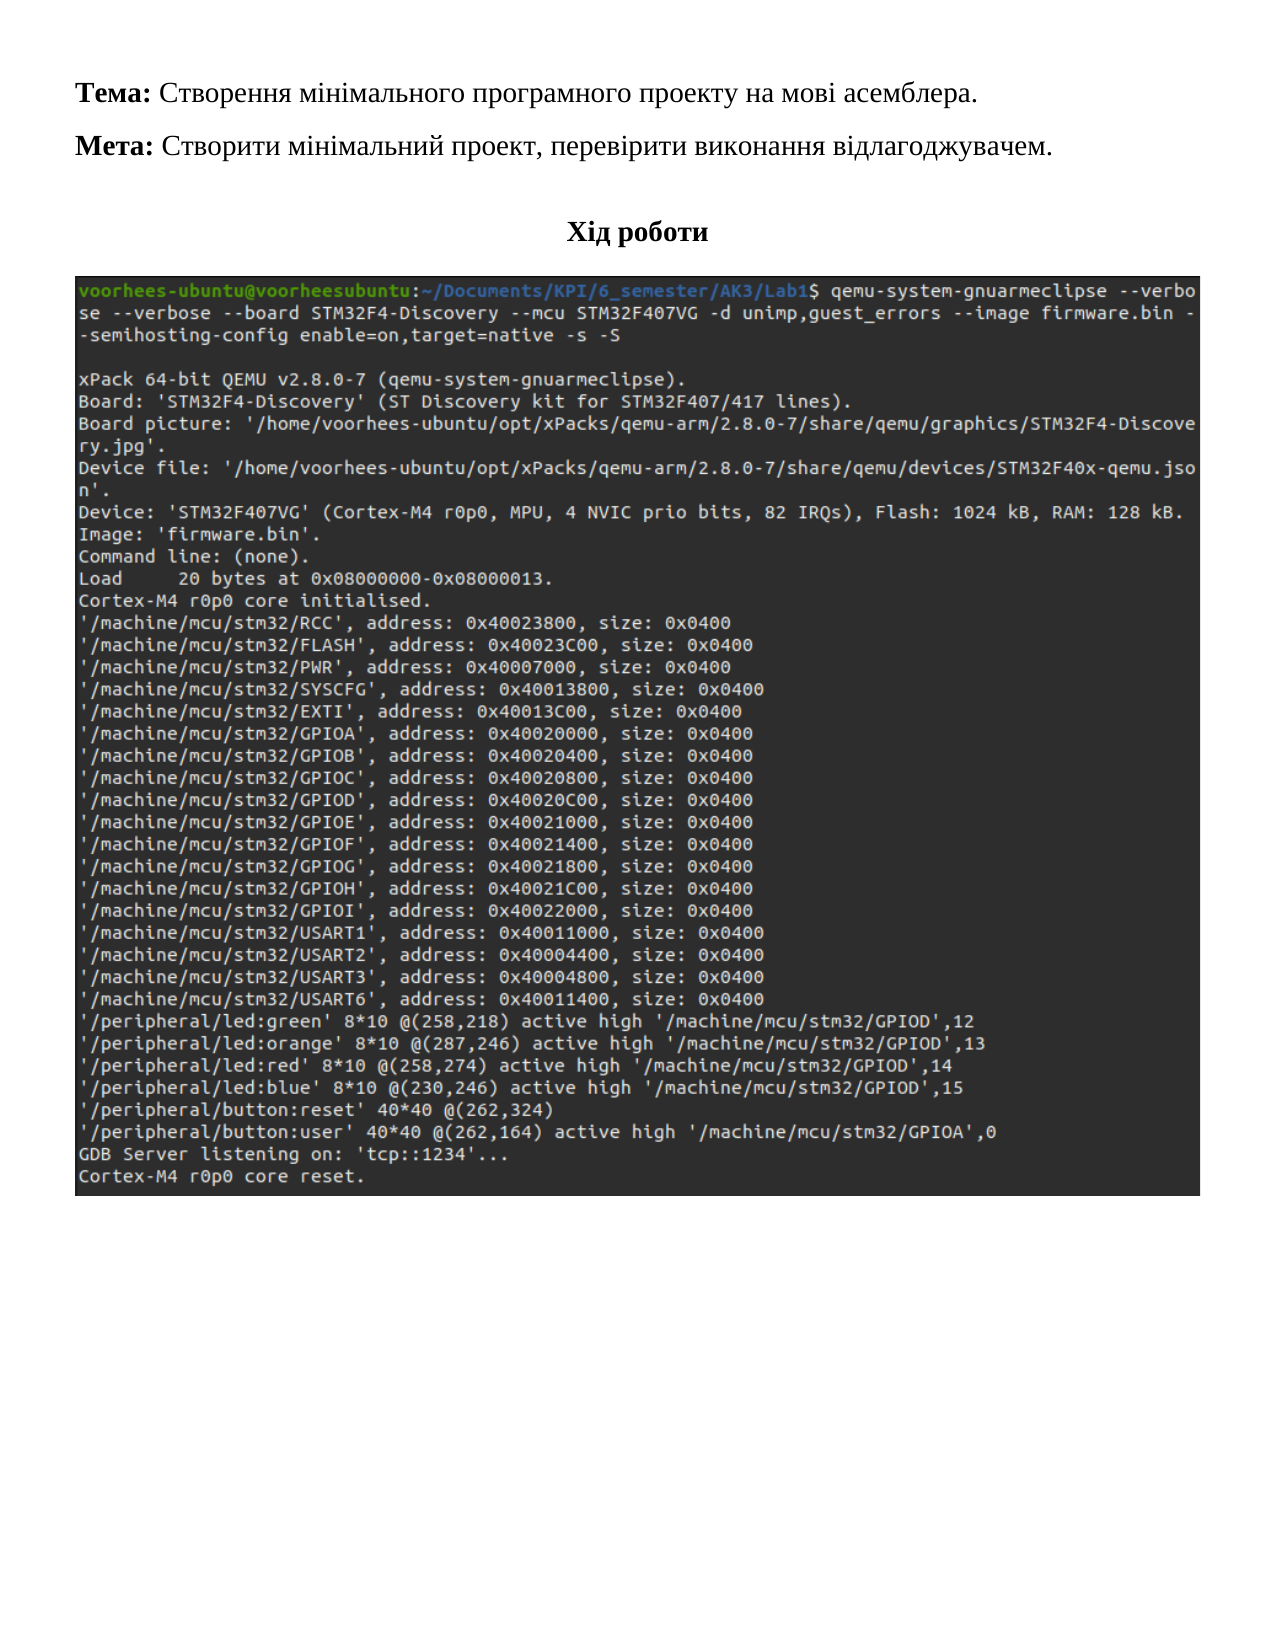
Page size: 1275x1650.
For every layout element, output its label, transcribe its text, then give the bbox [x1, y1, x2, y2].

text Хід роботи [75, 214, 1200, 248]
text Тема: Створення мінімального програмного проекту на мові асемблера. [75, 75, 1200, 108]
picture [75, 276, 1200, 1196]
text Мета: Створити мінімальний проект, перевірити виконання відлагоджувачем. [75, 128, 1200, 161]
